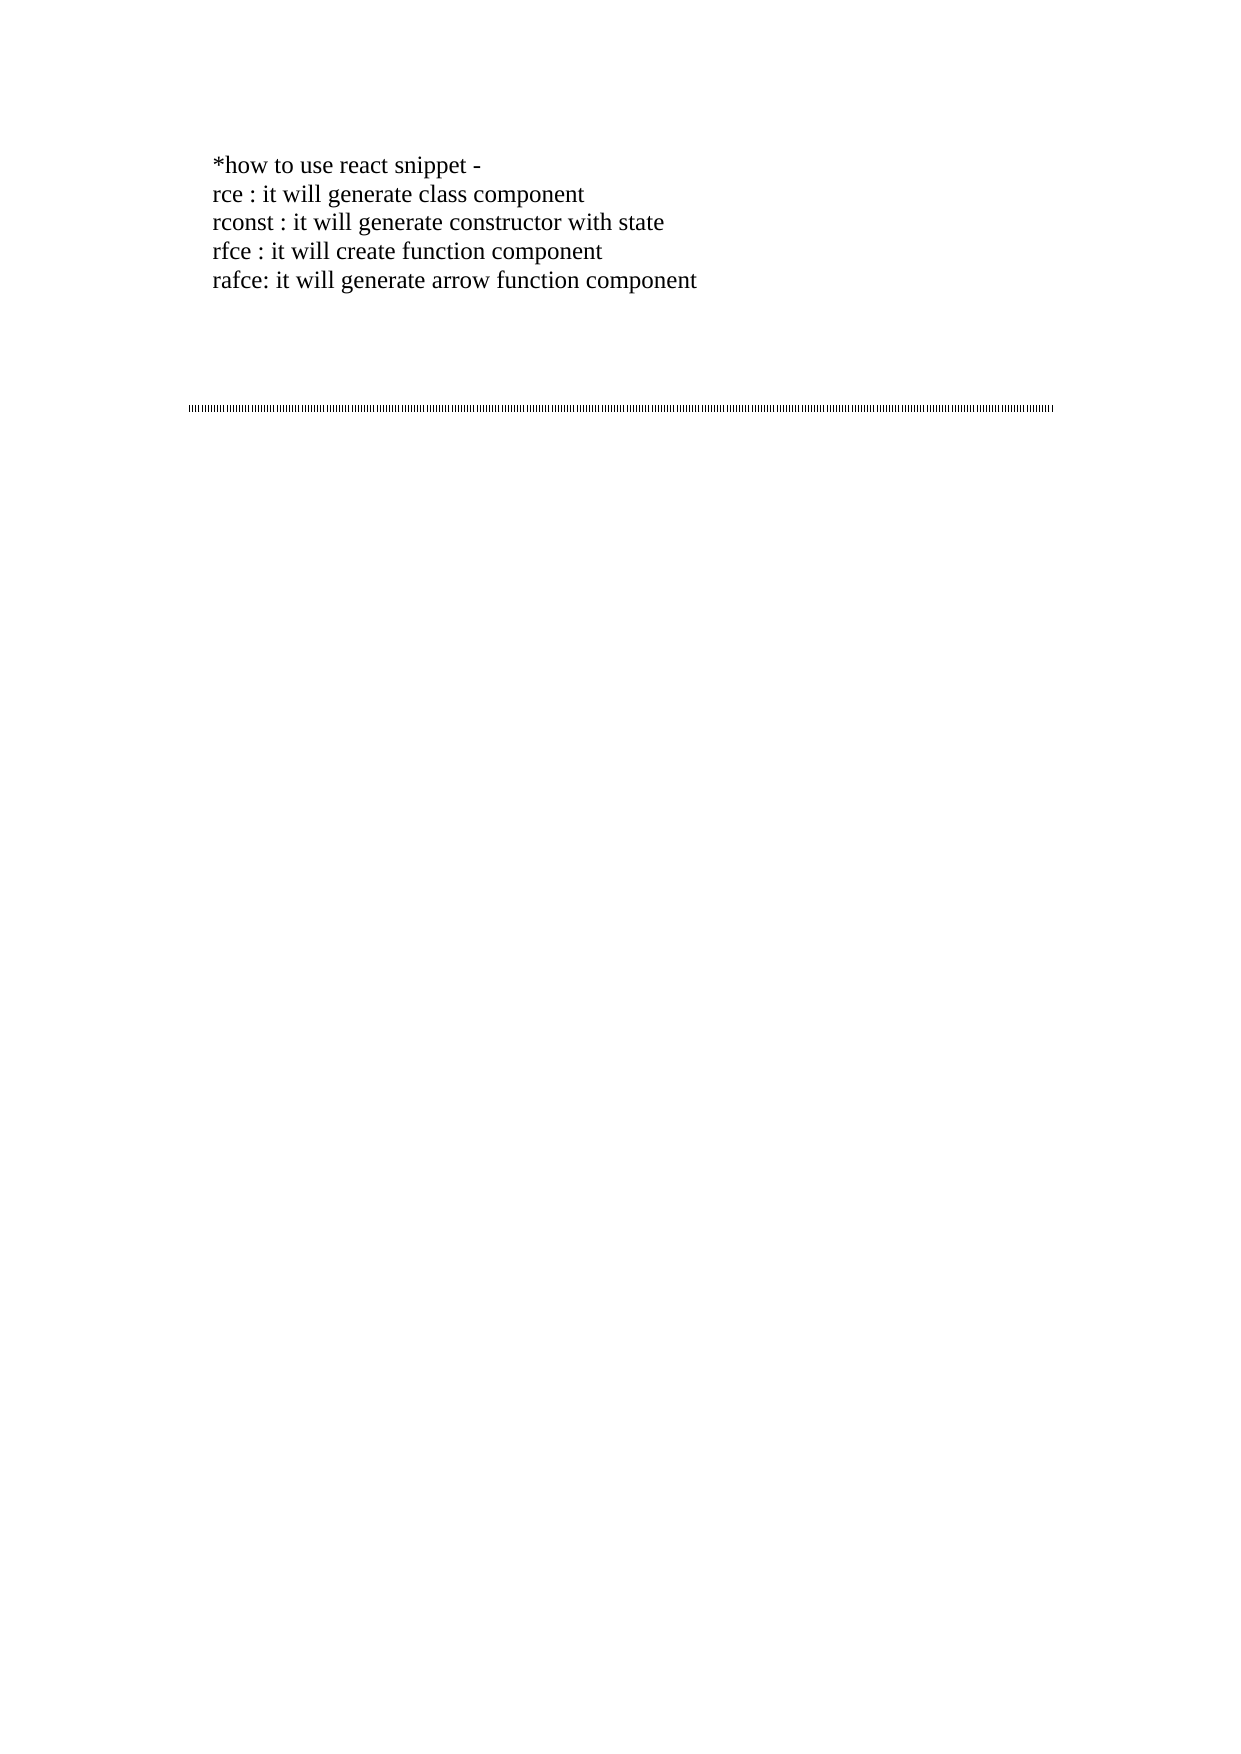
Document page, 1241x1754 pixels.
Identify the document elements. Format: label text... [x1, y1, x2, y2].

list rce : it will generate class component [187, 179, 1053, 207]
list rfce : it will create function component [187, 236, 1053, 265]
list rafce: it will generate arrow function component [187, 265, 1053, 294]
list rconst : it will generate constructor with state [187, 207, 1053, 236]
list *how to use react snippet - [187, 150, 1053, 179]
